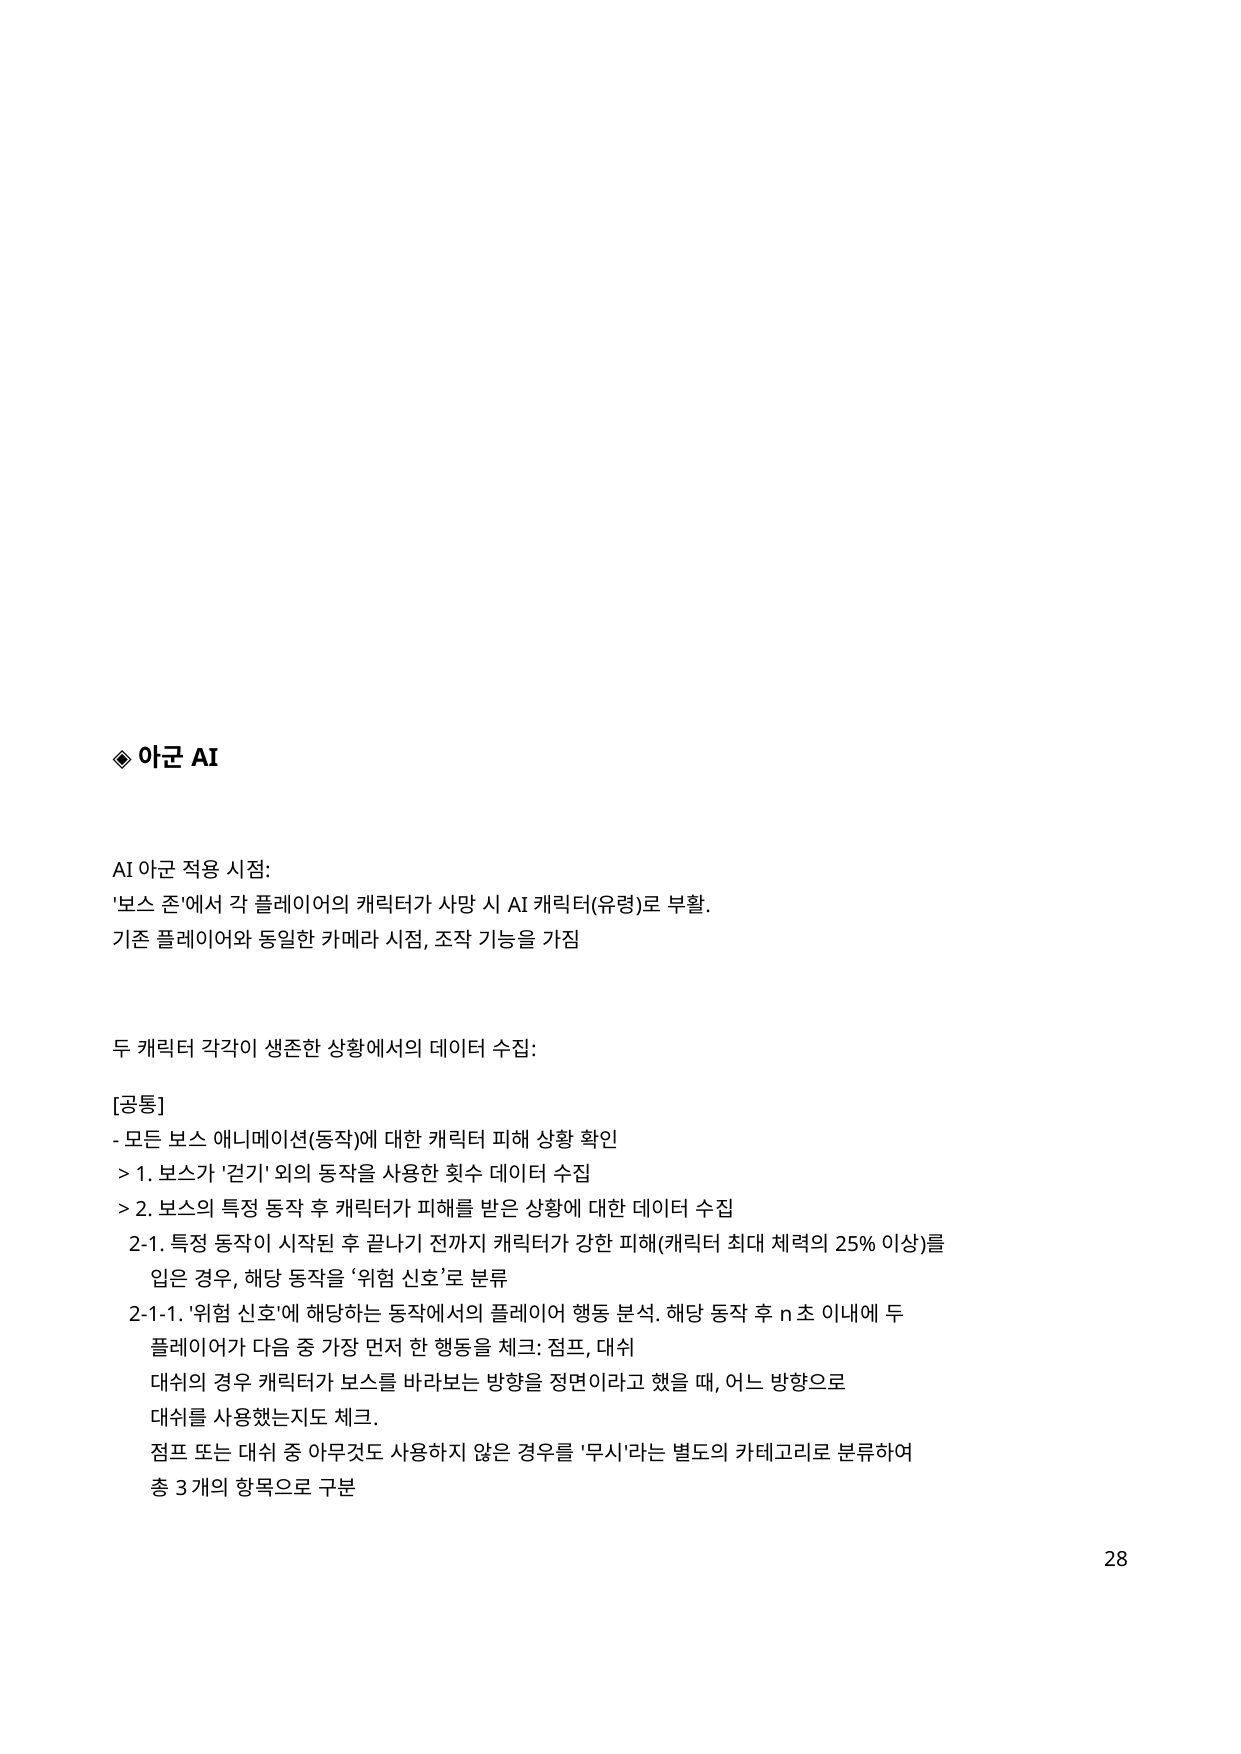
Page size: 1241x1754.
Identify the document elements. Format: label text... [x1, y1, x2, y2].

text ◈ 아군 AI [112, 738, 1128, 774]
text AI 아군 적용 시점: '보스 존'에서 각 플레이어의 캐릭터가 사망 시 AI 캐릭터(유령)로 부활. 기존 플레이어와 동일한 카메라 시점, 조작 기능을 가짐 [112, 854, 1128, 954]
text [공통] - 모든 보스 애니메이션(동작)에 대한 캐릭터 피해 상황 확인 > 1. 보스가 '걷기' 외의 동작을 사용한 횟수 데이터 수집 > 2. 보스의 특정 동작 후 캐릭터가 피해를 받은 상황에 대한 데이터 수집 2-1. 특정 동작이 시작된 후 끝나기 전까지 캐릭터가 강한 피해(캐릭터 최대 체력의 25% 이상)를 입은 경우, 해당 동작을 ‘위험 신호’로 분류 2-1-1. '위험 신호'에 해당하는 동작에서의 플레이어 행동 분석. 해당 동작 후 n초 이내에 두 플레이어가 다음 중 가장 먼저 한 행동을 체크: 점프, 대쉬 대쉬의 경우 캐릭터가 보스를 바라보는 방향을 정면이라고 했을 때, 어느 방향으로 대쉬를 사용했는지도 체크. 점프 또는 대쉬 중 아무것도 사용하지 않은 경우를 '무시'라는 별도의 카테고리로 분류하여 총 3개의 항목으로 구분 [112, 1088, 1128, 1501]
text 두 캐릭터 각각이 생존한 상황에서의 데이터 수집: [112, 1032, 1128, 1063]
